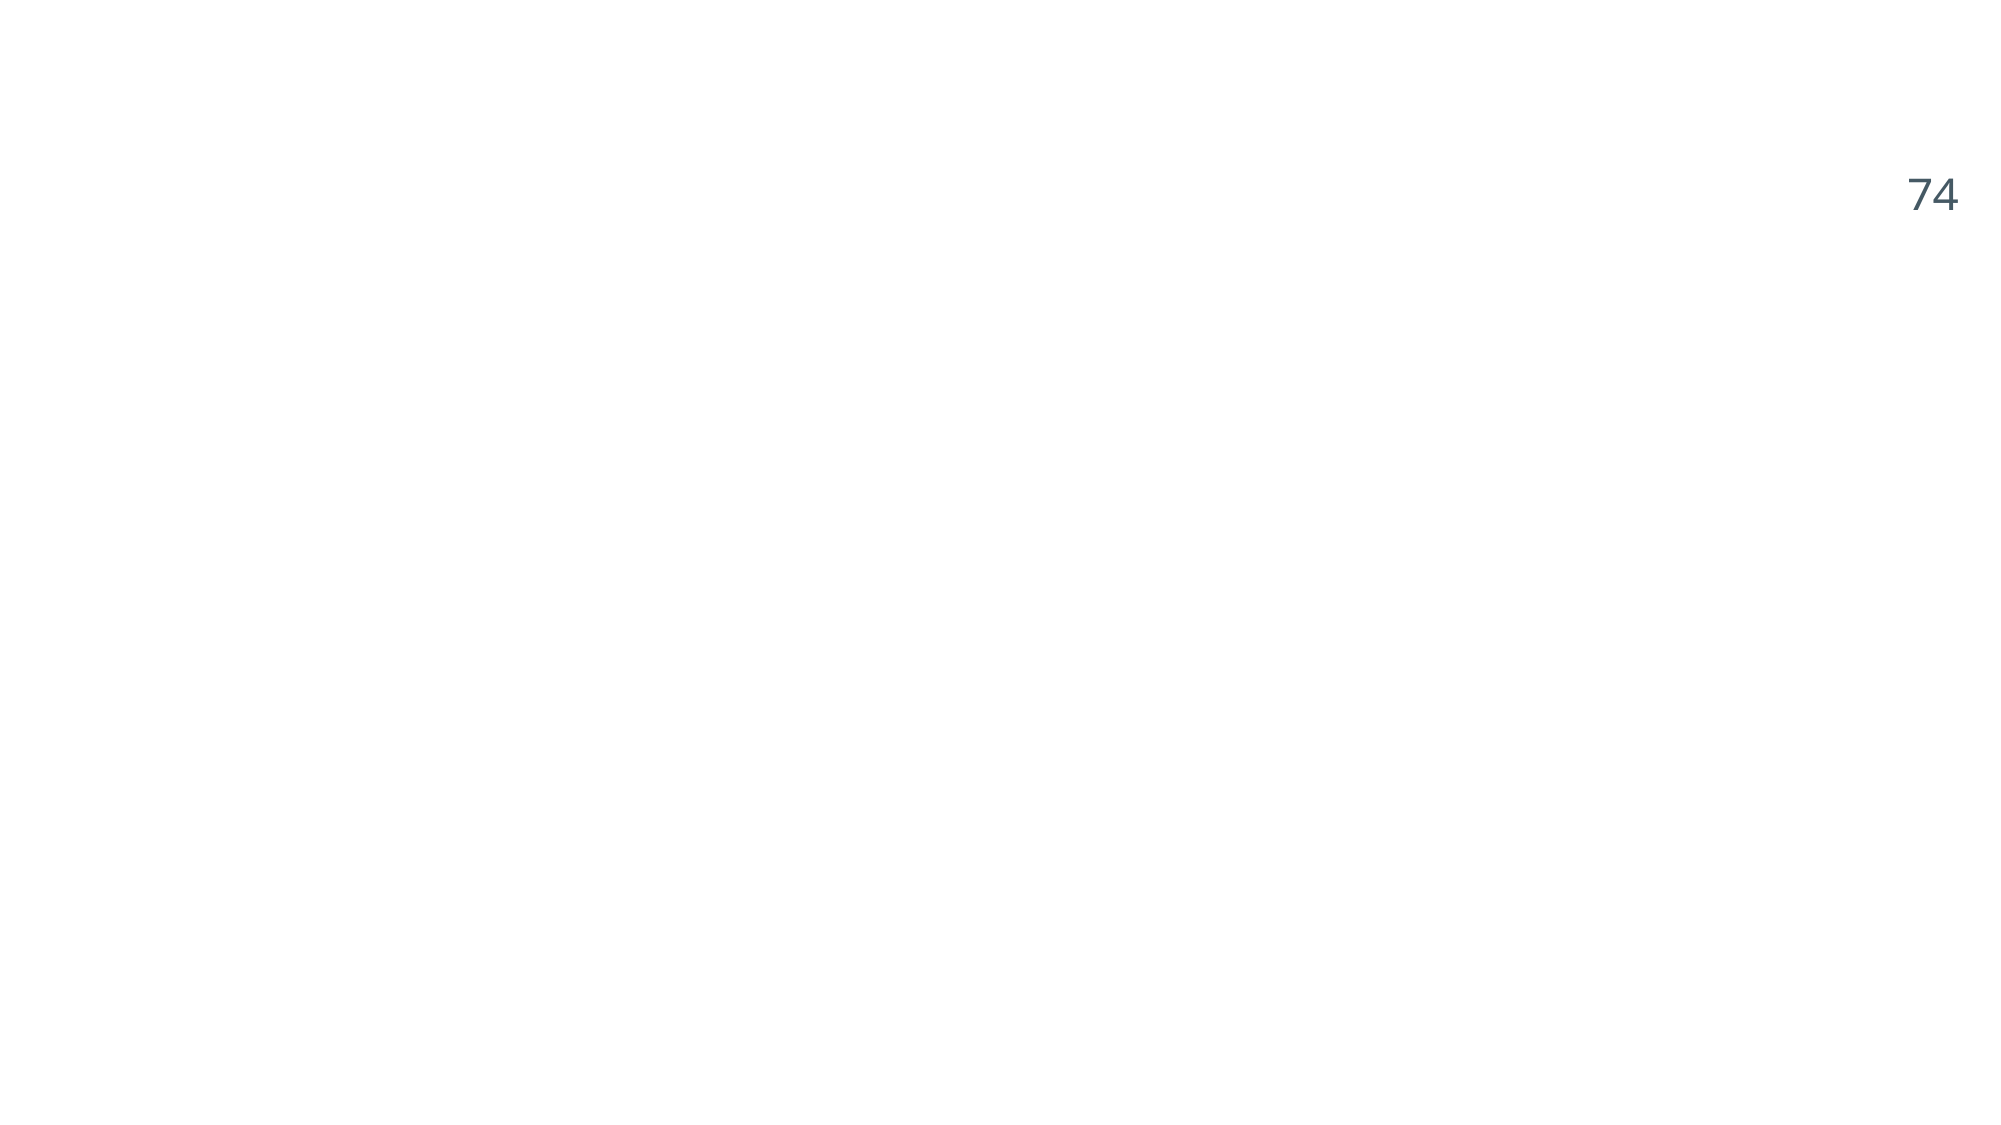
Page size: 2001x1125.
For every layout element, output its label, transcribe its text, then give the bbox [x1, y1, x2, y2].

text 74 [103, 164, 1959, 223]
